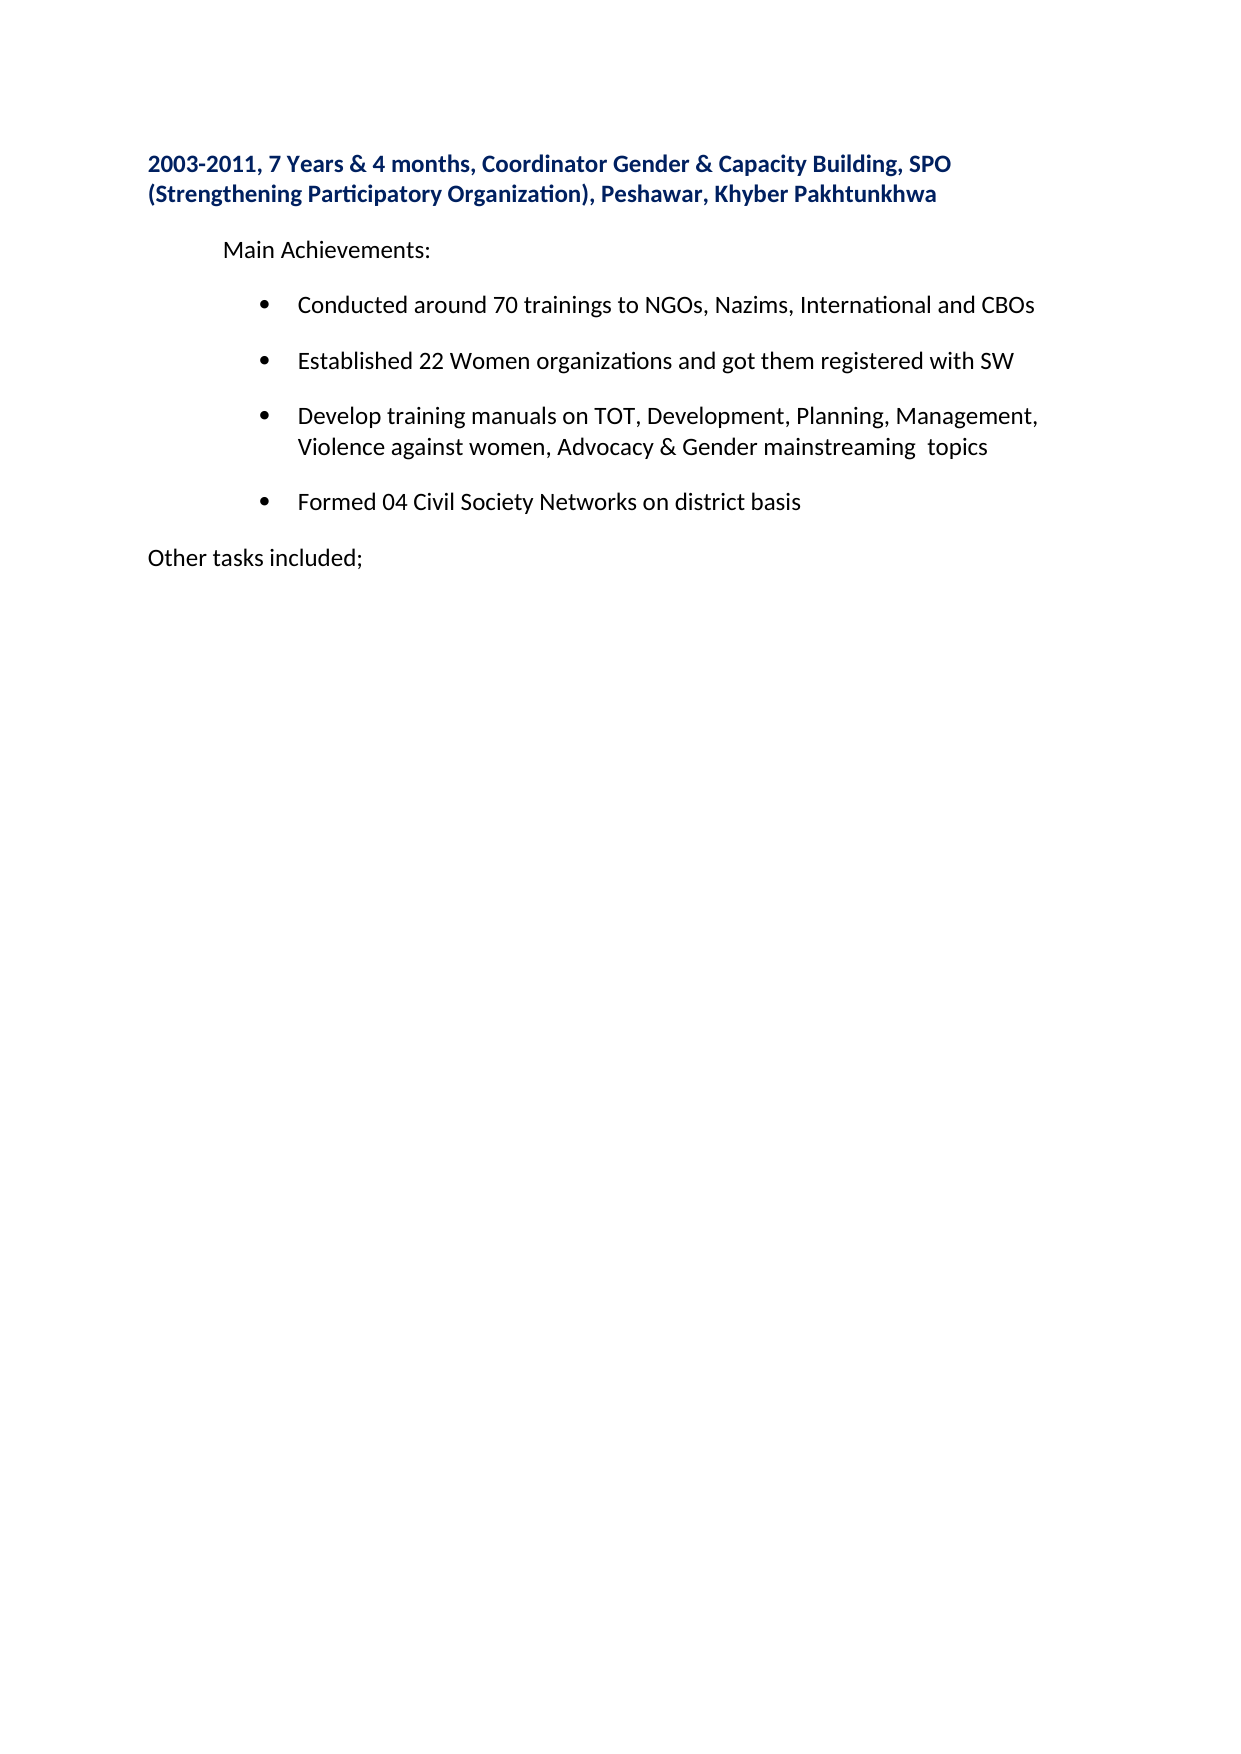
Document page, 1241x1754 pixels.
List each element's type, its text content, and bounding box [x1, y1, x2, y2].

text Main Achievements: [223, 234, 1092, 264]
list Formed 04 Civil Society Networks on district basis [260, 486, 1092, 517]
list Conducted around 70 trainings to NGOs, Nazims, International and CBOs [260, 289, 1092, 320]
text 2003-2011, 7 Years & 4 months, Coordinator Gender & Capacity Building, SPO (Strengthening Participatory Organization), Peshawar, Khyber Pakhtunkhwa [148, 148, 1092, 209]
list Established 22 Women organizations and got them registered with SW [260, 345, 1092, 375]
list Develop training manuals on TOT, Development, Planning, Management, Violence against women, Advocacy & Gender mainstreaming topics [260, 400, 1092, 461]
text Other tasks included; [148, 542, 1092, 572]
